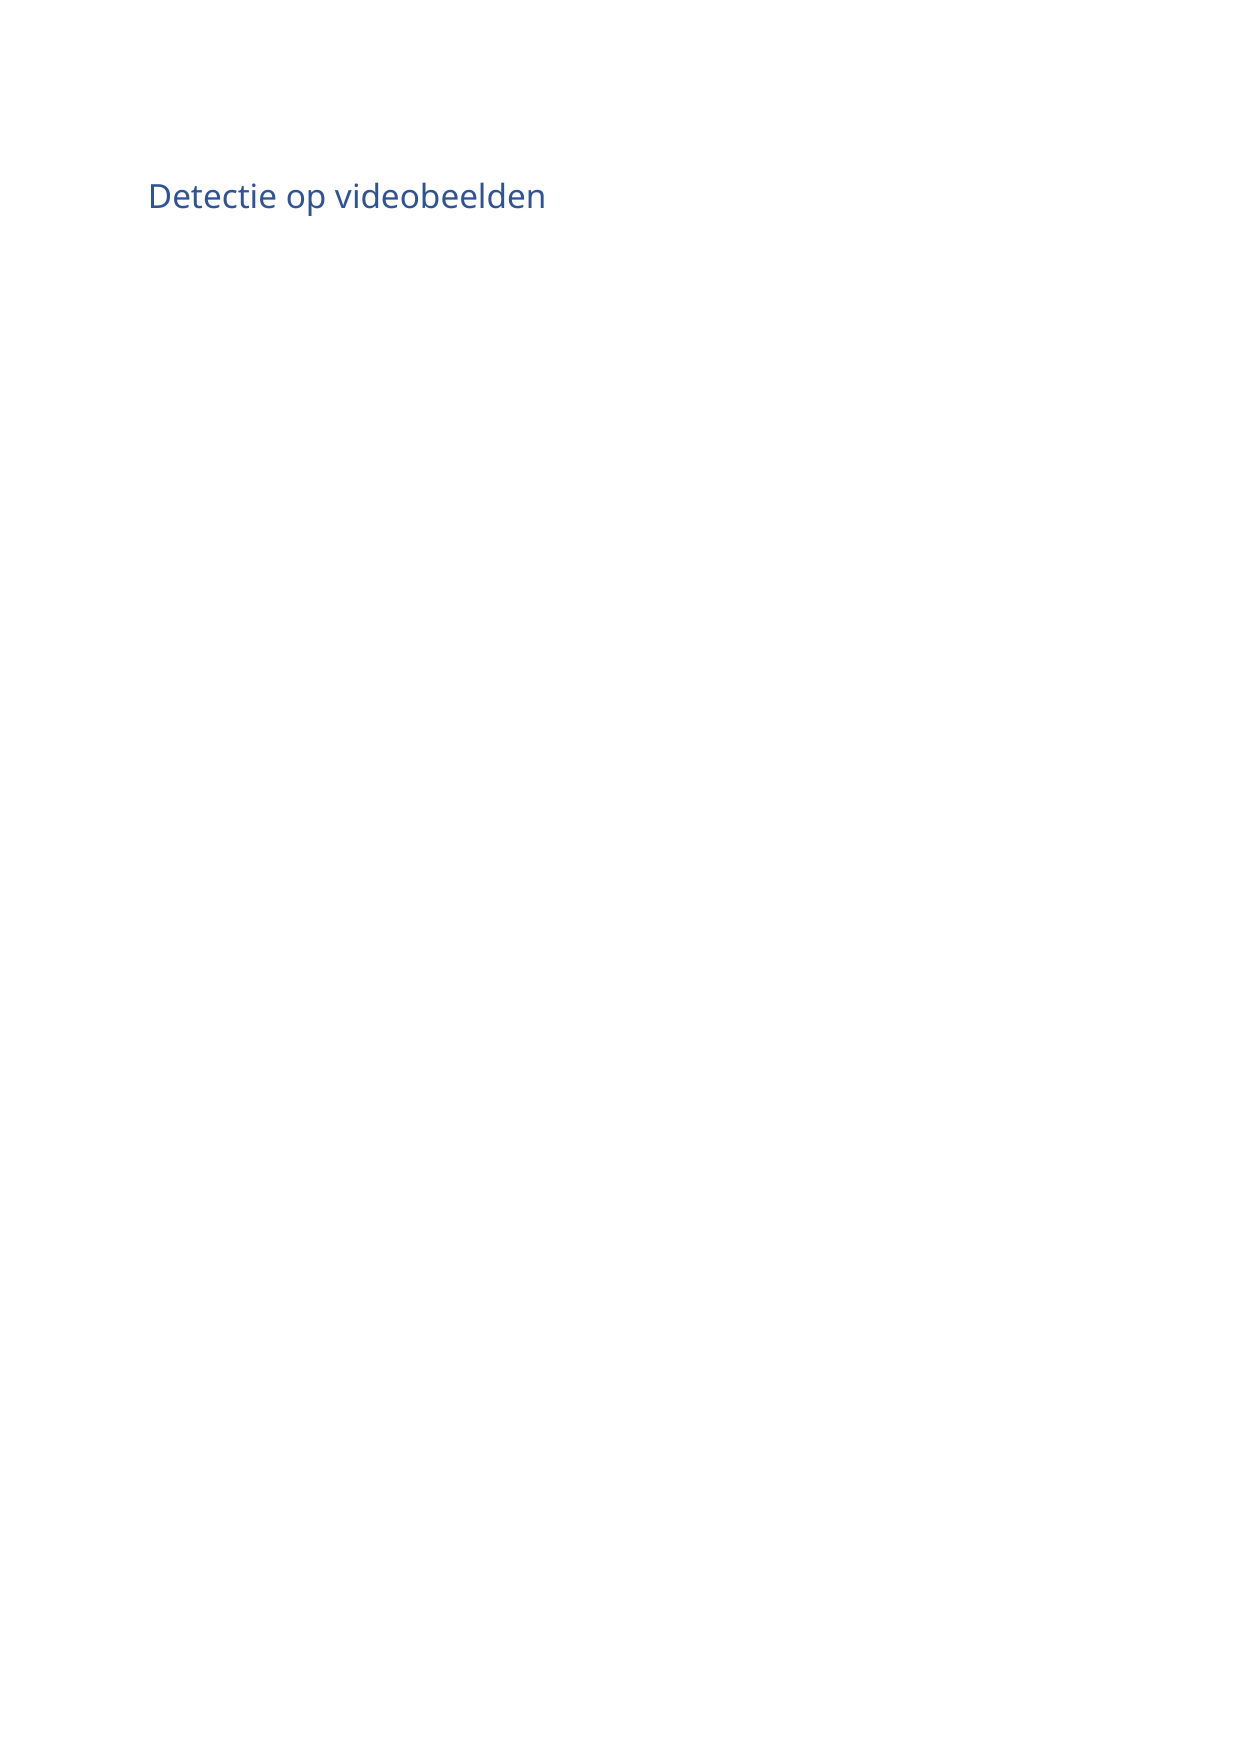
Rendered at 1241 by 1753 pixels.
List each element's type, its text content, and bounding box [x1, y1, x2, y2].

subtitle Detectie op videobeelden [148, 173, 1093, 218]
